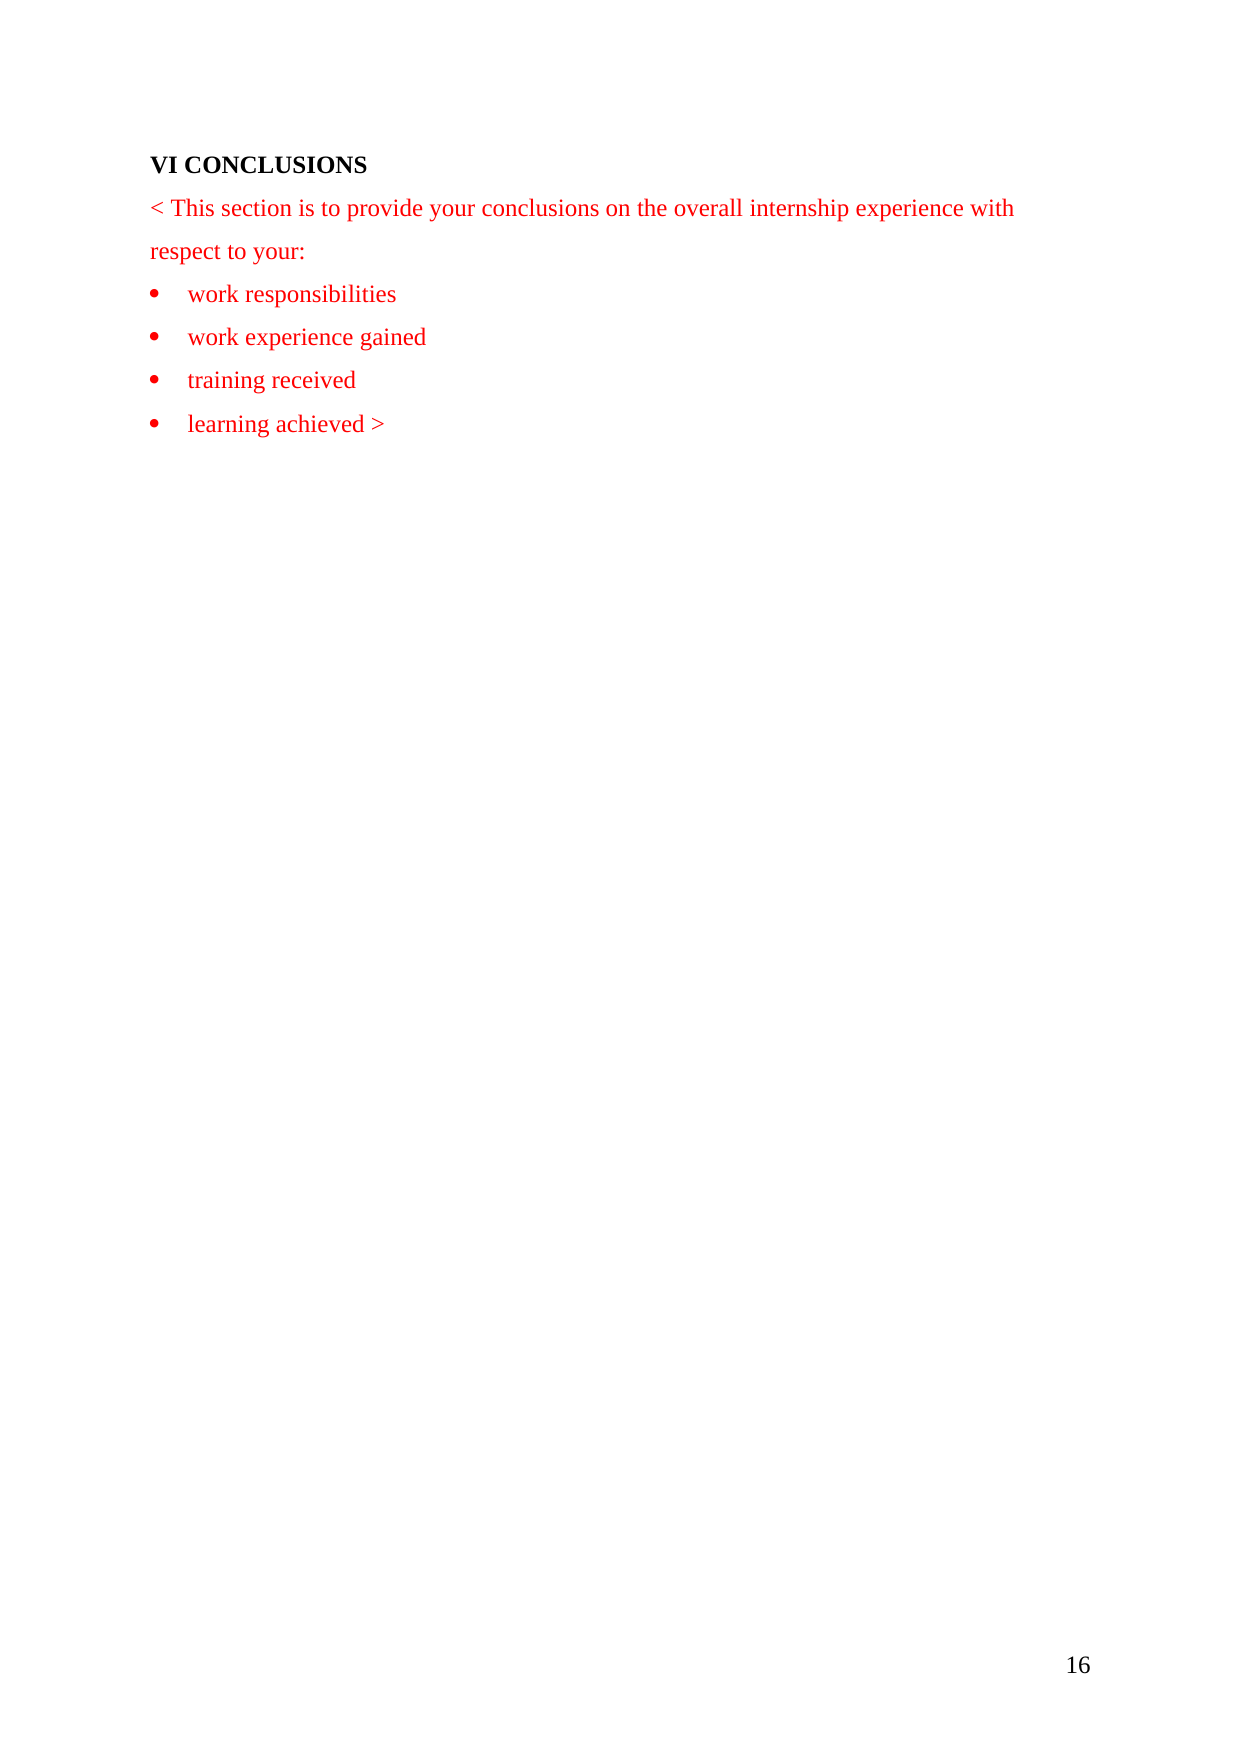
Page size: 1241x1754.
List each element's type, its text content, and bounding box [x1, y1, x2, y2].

list work responsibilities [150, 279, 1090, 308]
list training received [150, 366, 1090, 394]
list learning achieved > [150, 409, 1090, 437]
text < This section is to provide your conclusions on the overall internship experience with respect to your: [150, 193, 1090, 265]
list work experience gained [150, 322, 1090, 351]
text VI CONCLUSIONS [150, 150, 1090, 179]
